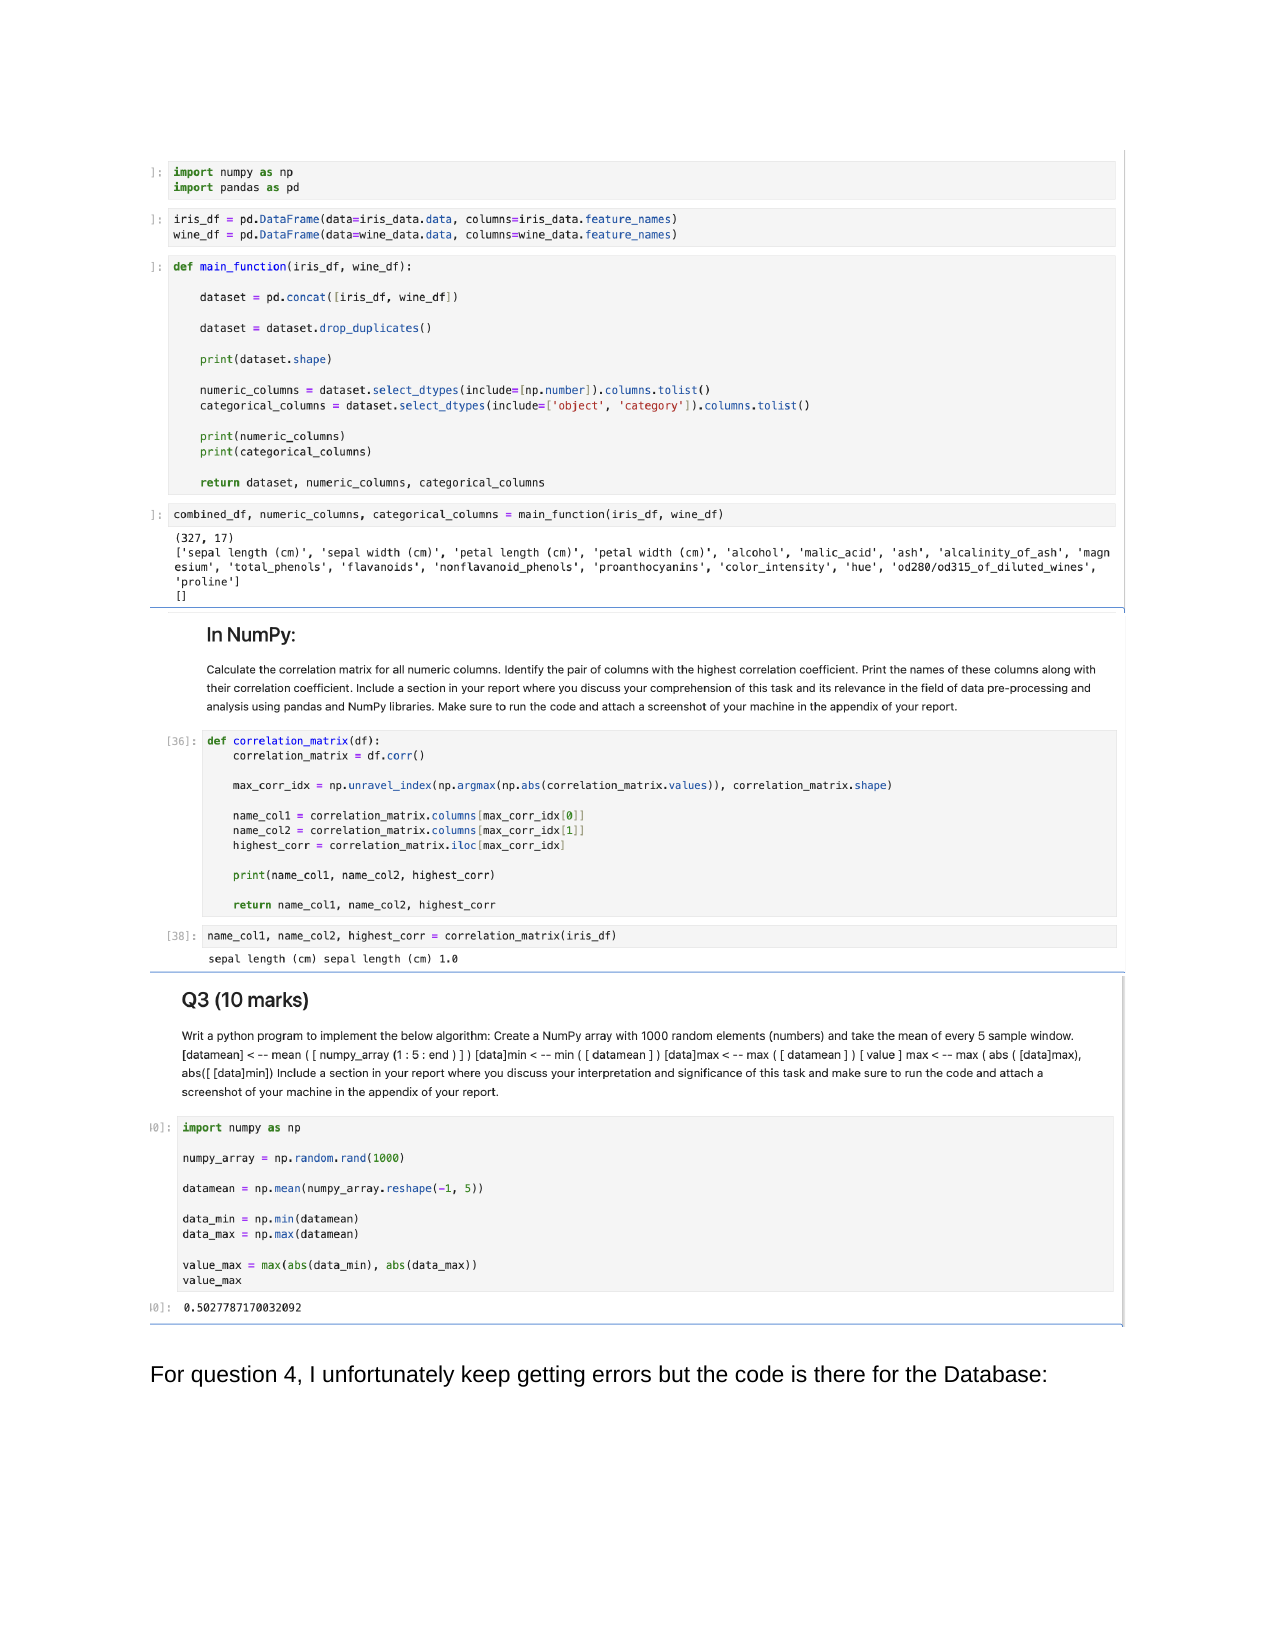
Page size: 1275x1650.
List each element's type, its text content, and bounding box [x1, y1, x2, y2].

picture [150, 616, 1125, 973]
picture [150, 150, 1125, 613]
picture [150, 976, 1125, 1327]
text For question 4, I unfortunately keep getting errors but the code is there for the Database: Question 5: [150, 1327, 1125, 1417]
